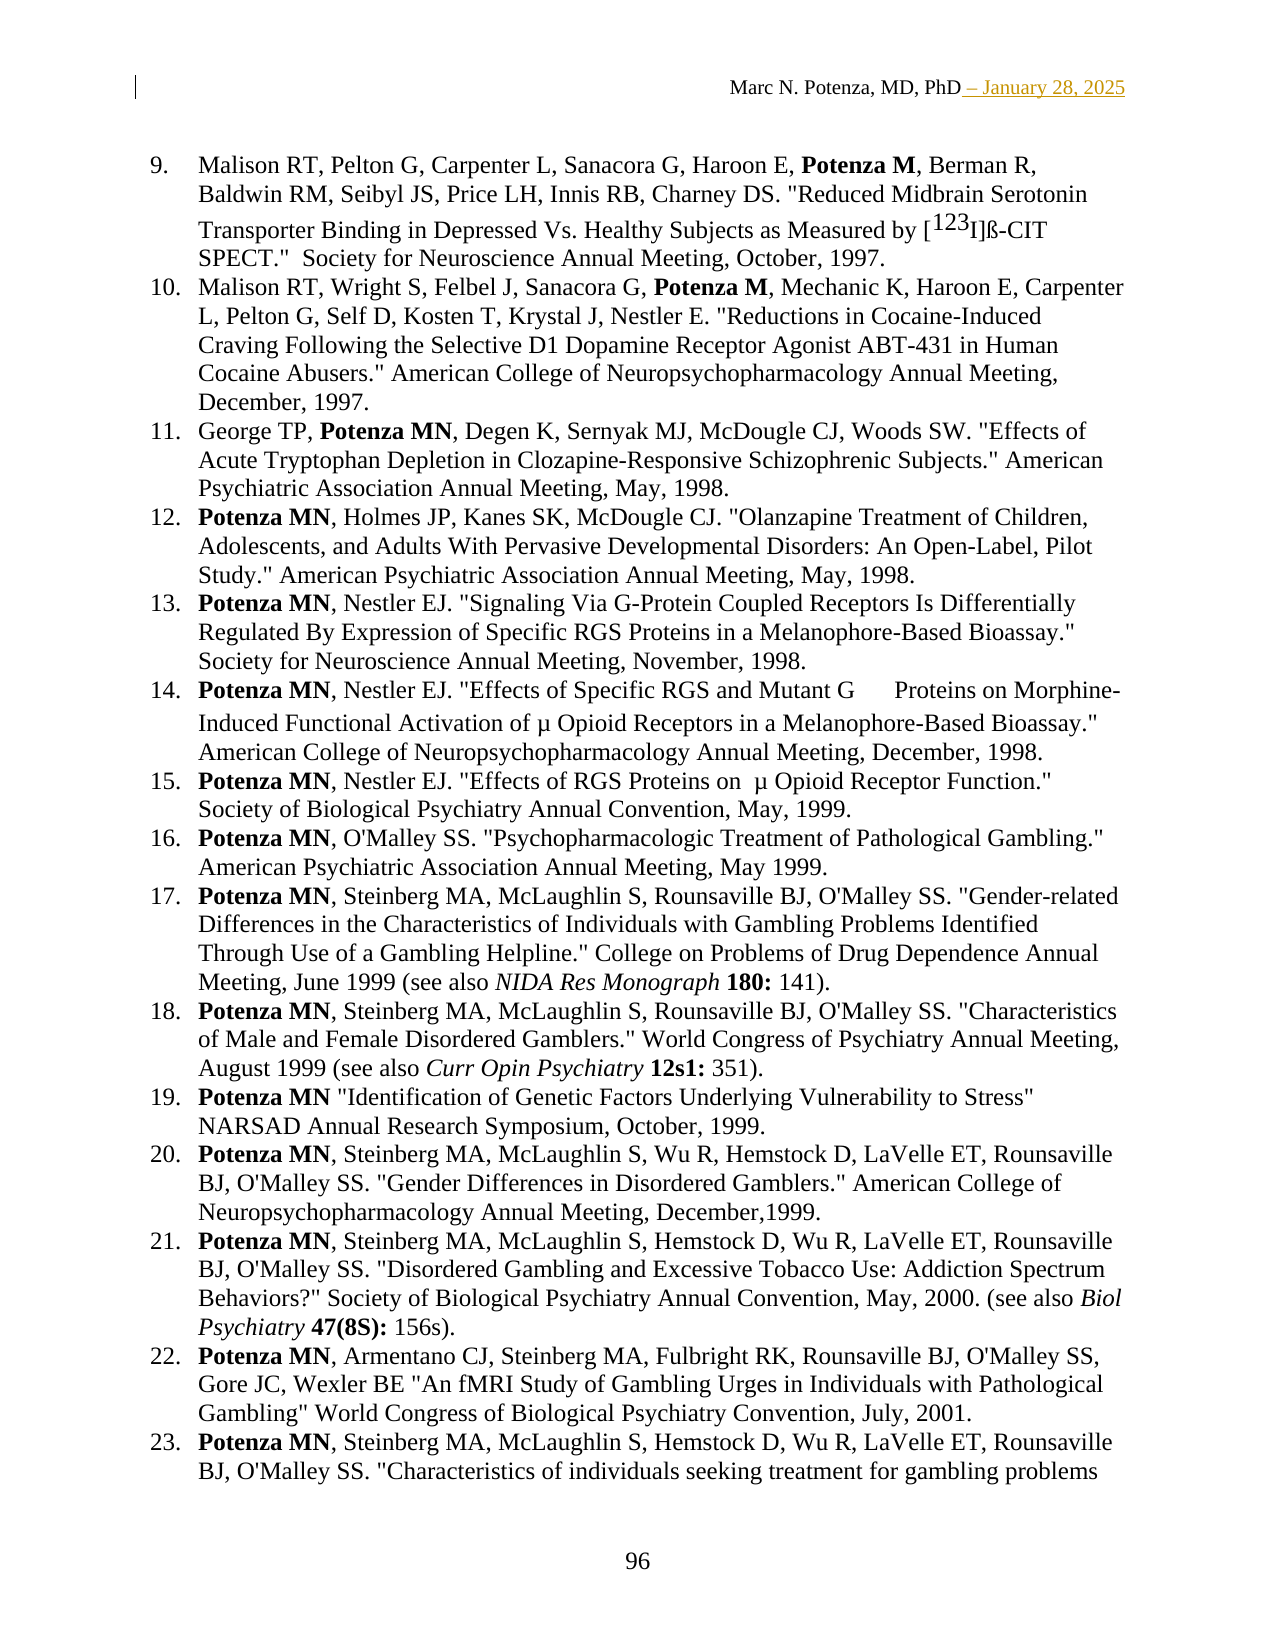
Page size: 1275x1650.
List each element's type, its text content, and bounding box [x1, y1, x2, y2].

list George TP, Potenza MN, Degen K, Sernyak MJ, McDougle CJ, Woods SW. "Effects of Acute Tryptophan Depletion in Clozapine-Responsive Schizophrenic Subjects." American Psychiatric Association Annual Meeting, May, 1998. [150, 416, 1125, 502]
list Potenza MN, Armentano CJ, Steinberg MA, Fulbright RK, Rounsaville BJ, O'Malley SS, Gore JC, Wexler BE "An fMRI Study of Gambling Urges in Individuals with Pathological Gambling" World Congress of Biological Psychiatry Convention, July, 2001. [150, 1341, 1125, 1427]
list Potenza MN, Steinberg MA, McLaughlin S, Rounsaville BJ, O'Malley SS. "Characteristics of Male and Female Disordered Gamblers." World Congress of Psychiatry Annual Meeting, August 1999 (see also Curr Opin Psychiatry 12s1: 351). [150, 996, 1125, 1082]
list Potenza MN, Holmes JP, Kanes SK, McDougle CJ. "Olanzapine Treatment of Children, Adolescents, and Adults With Pervasive Developmental Disorders: An Open-Label, Pilot Study." American Psychiatric Association Annual Meeting, May, 1998. [150, 502, 1125, 588]
list Potenza MN, Nestler EJ. "Signaling Via G-Protein Coupled Receptors Is Differentially Regulated By Expression of Specific RGS Proteins in a Melanophore-Based Bioassay." Society for Neuroscience Annual Meeting, November, 1998. [150, 588, 1125, 675]
list Potenza MN, Nestler EJ. "Effects of Specific RGS and Mutant GProteins on Morphine-Induced Functional Activation of µ Opioid Receptors in a Melanophore-Based Bioassay." American College of Neuropsychopharmacology Annual Meeting, December, 1998. [150, 675, 1125, 766]
list Malison RT, Wright S, Felbel J, Sanacora G, Potenza M, Mechanic K, Haroon E, Carpenter L, Pelton G, Self D, Kosten T, Krystal J, Nestler E. "Reductions in Cocaine-Induced Craving Following the Selective D1 Dopamine Receptor Agonist ABT-431 in Human Cocaine Abusers." American College of Neuropsychopharmacology Annual Meeting, December, 1997. [150, 272, 1125, 416]
list Potenza MN, Nestler EJ. "Effects of RGS Proteins on µ Opioid Receptor Function." Society of Biological Psychiatry Annual Convention, May, 1999. [150, 766, 1125, 823]
list Potenza MN, Steinberg MA, McLaughlin S, Wu R, Hemstock D, LaVelle ET, Rounsaville BJ, O'Malley SS. "Gender Differences in Disordered Gamblers." American College of Neuropsychopharmacology Annual Meeting, December,1999. [150, 1139, 1125, 1226]
list Malison RT, Pelton G, Carpenter L, Sanacora G, Haroon E, Potenza M, Berman R, Baldwin RM, Seibyl JS, Price LH, Innis RB, Charney DS. "Reduced Midbrain Serotonin Transporter Binding in Depressed Vs. Healthy Subjects as Measured by [123I]ß-CIT SPECT." Society for Neuroscience Annual Meeting, October, 1997. [150, 150, 1125, 272]
list Potenza MN "Identification of Genetic Factors Underlying Vulnerability to Stress" NARSAD Annual Research Symposium, October, 1999. [150, 1082, 1125, 1139]
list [150, 1427, 1125, 1484]
list Potenza MN, Steinberg MA, McLaughlin S, Rounsaville BJ, O'Malley SS. "Gender-related Differences in the Characteristics of Individuals with Gambling Problems Identified Through Use of a Gambling Helpline." College on Problems of Drug Dependence Annual Meeting, June 1999 (see also NIDA Res Monograph 180: 141). [150, 881, 1125, 996]
list Potenza MN, O'Malley SS. "Psychopharmacologic Treatment of Pathological Gambling." American Psychiatric Association Annual Meeting, May 1999. [150, 823, 1125, 881]
list Potenza MN, Steinberg MA, McLaughlin S, Hemstock D, Wu R, LaVelle ET, Rounsaville BJ, O'Malley SS. "Disordered Gambling and Excessive Tobacco Use: Addiction Spectrum Behaviors?" Society of Biological Psychiatry Annual Convention, May, 2000. (see also Biol Psychiatry 47(8S): 156s). [150, 1226, 1125, 1341]
